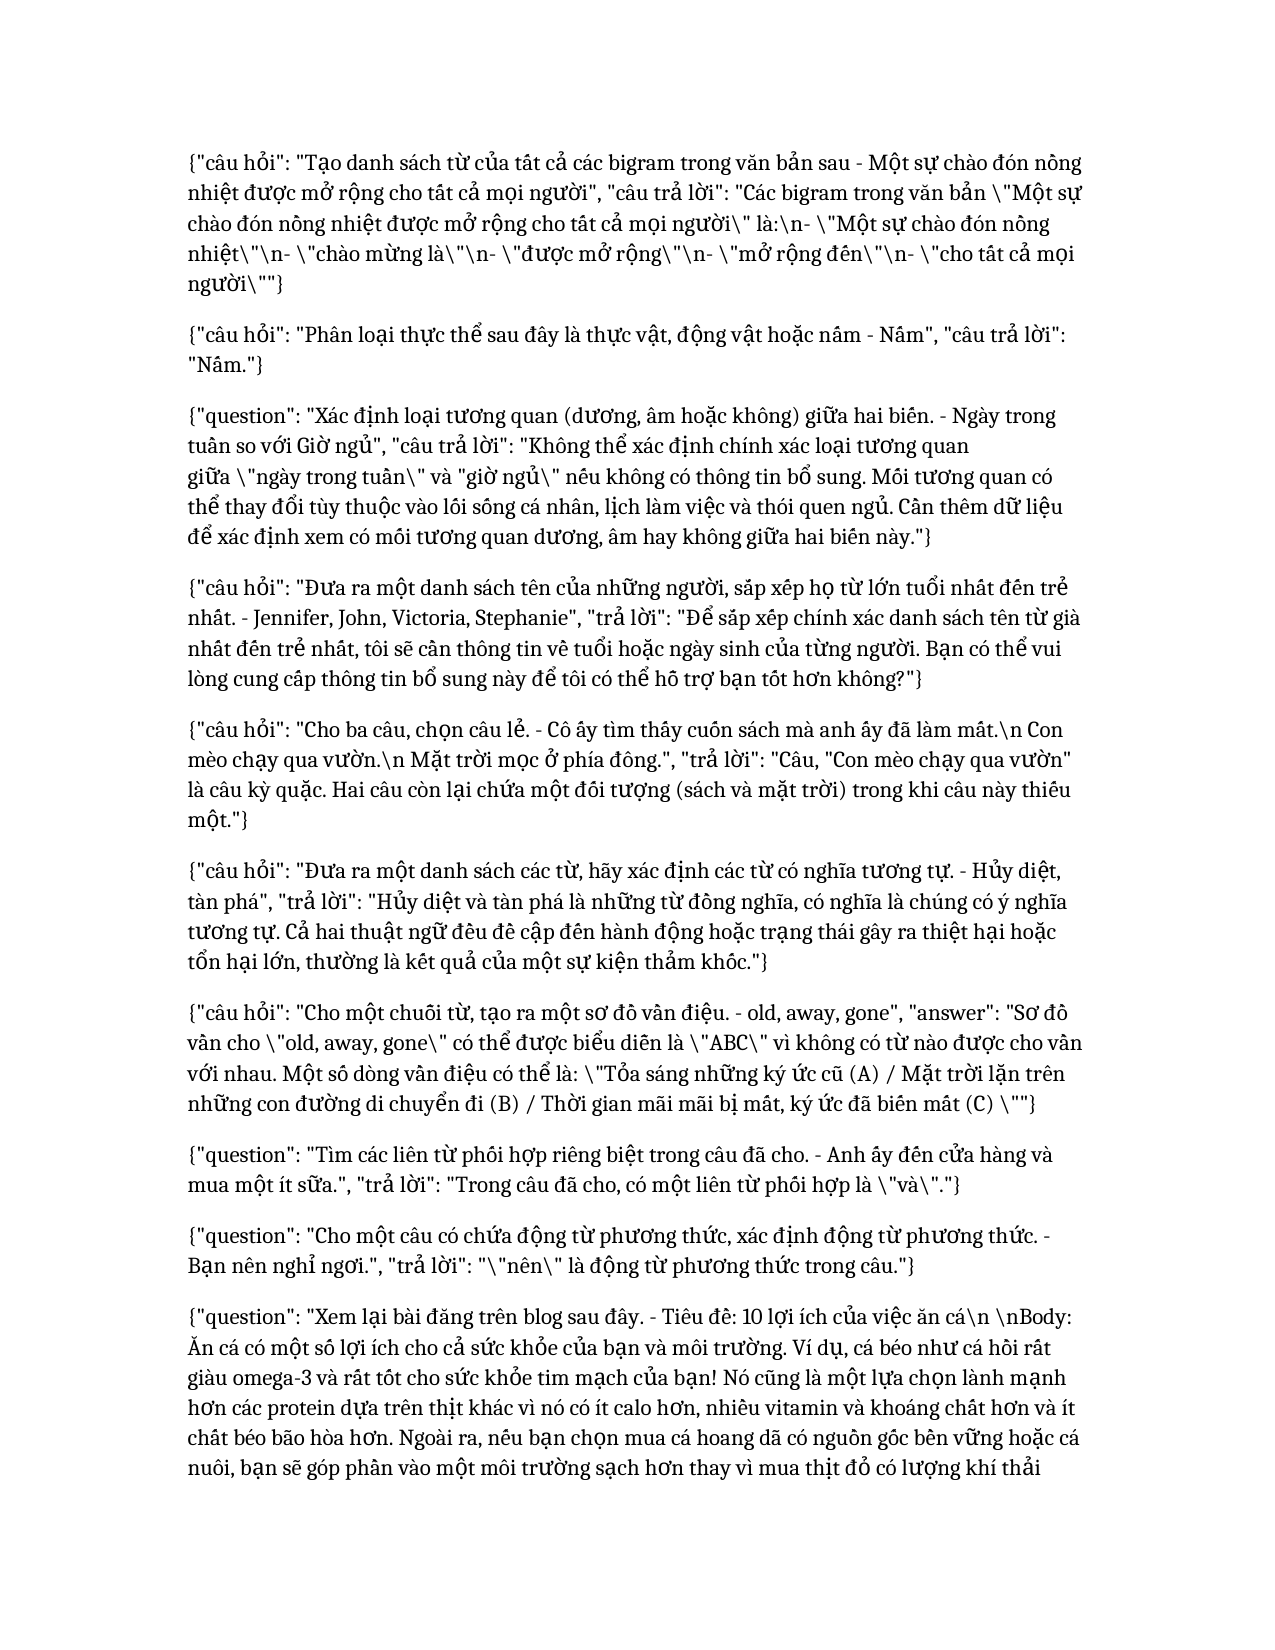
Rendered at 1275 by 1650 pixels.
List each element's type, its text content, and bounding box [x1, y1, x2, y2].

text {"question": "Xác định loại tương quan (dương, âm hoặc không) giữa hai biến. - Ngày trong tuần so với Giờ ngủ", "câu trả lời": "Không thể xác định chính xác loại tương quan giữa \"ngày trong tuần\" và "giờ ngủ\" nếu không có thông tin bổ sung. Mối tương quan có thể thay đổi tùy thuộc vào lối sống cá nhân, lịch làm việc và thói quen ngủ. Cần thêm dữ liệu để xác định xem có mối tương quan dương, âm hay không giữa hai biến này."} [187, 403, 1087, 550]
text {"câu hỏi": "Đưa ra một danh sách các từ, hãy xác định các từ có nghĩa tương tự. - Hủy diệt, tàn phá", "trả lời": "Hủy diệt và tàn phá là những từ đồng nghĩa, có nghĩa là chúng có ý nghĩa tương tự. Cả hai thuật ngữ đều đề cập đến hành động hoặc trạng thái gây ra thiệt hại hoặc tổn hại lớn, thường là kết quả của một sự kiện thảm khốc."} [187, 858, 1087, 975]
text {"question": "Tìm các liên từ phối hợp riêng biệt trong câu đã cho. - Anh ấy đến cửa hàng và mua một ít sữa.", "trả lời": "Trong câu đã cho, có một liên từ phối hợp là \"và\"."} [187, 1142, 1087, 1198]
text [187, 1304, 1087, 1482]
text {"câu hỏi": "Cho một chuỗi từ, tạo ra một sơ đồ vần điệu. - old, away, gone", "answer": "Sơ đồ vần cho \"old, away, gone\" có thể được biểu diễn là \"ABC\" vì không có từ nào được cho vần với nhau. Một số dòng vần điệu có thể là: \"Tỏa sáng những ký ức cũ (A) / Mặt trời lặn trên những con đường di chuyển đi (B) / Thời gian mãi mãi bị mất, ký ức đã biến mất (C) \""} [187, 1000, 1087, 1117]
text {"câu hỏi": "Phân loại thực thể sau đây là thực vật, động vật hoặc nấm - Nấm", "câu trả lời": "Nấm."} [187, 322, 1087, 378]
text {"question": "Cho một câu có chứa động từ phương thức, xác định động từ phương thức. - Bạn nên nghỉ ngơi.", "trả lời": "\"nên\" là động từ phương thức trong câu."} [187, 1223, 1087, 1279]
text {"câu hỏi": "Đưa ra một danh sách tên của những người, sắp xếp họ từ lớn tuổi nhất đến trẻ nhất. - Jennifer, John, Victoria, Stephanie", "trả lời": "Để sắp xếp chính xác danh sách tên từ già nhất đến trẻ nhất, tôi sẽ cần thông tin về tuổi hoặc ngày sinh của từng người. Bạn có thể vui lòng cung cấp thông tin bổ sung này để tôi có thể hỗ trợ bạn tốt hơn không?"} [187, 575, 1087, 692]
text {"câu hỏi": "Tạo danh sách từ của tất cả các bigram trong văn bản sau - Một sự chào đón nồng nhiệt được mở rộng cho tất cả mọi người", "câu trả lời": "Các bigram trong văn bản \"Một sự chào đón nồng nhiệt được mở rộng cho tất cả mọi người\" là:\n- \"Một sự chào đón nồng nhiệt\"\n- \"chào mừng là\"\n- \"được mở rộng\"\n- \"mở rộng đến\"\n- \"cho tất cả mọi người\""} [187, 150, 1087, 297]
text {"câu hỏi": "Cho ba câu, chọn câu lẻ. - Cô ấy tìm thấy cuốn sách mà anh ấy đã làm mất.\n Con mèo chạy qua vườn.\n Mặt trời mọc ở phía đông.", "trả lời": "Câu, "Con mèo chạy qua vườn" là câu kỳ quặc. Hai câu còn lại chứa một đối tượng (sách và mặt trời) trong khi câu này thiếu một."} [187, 717, 1087, 834]
